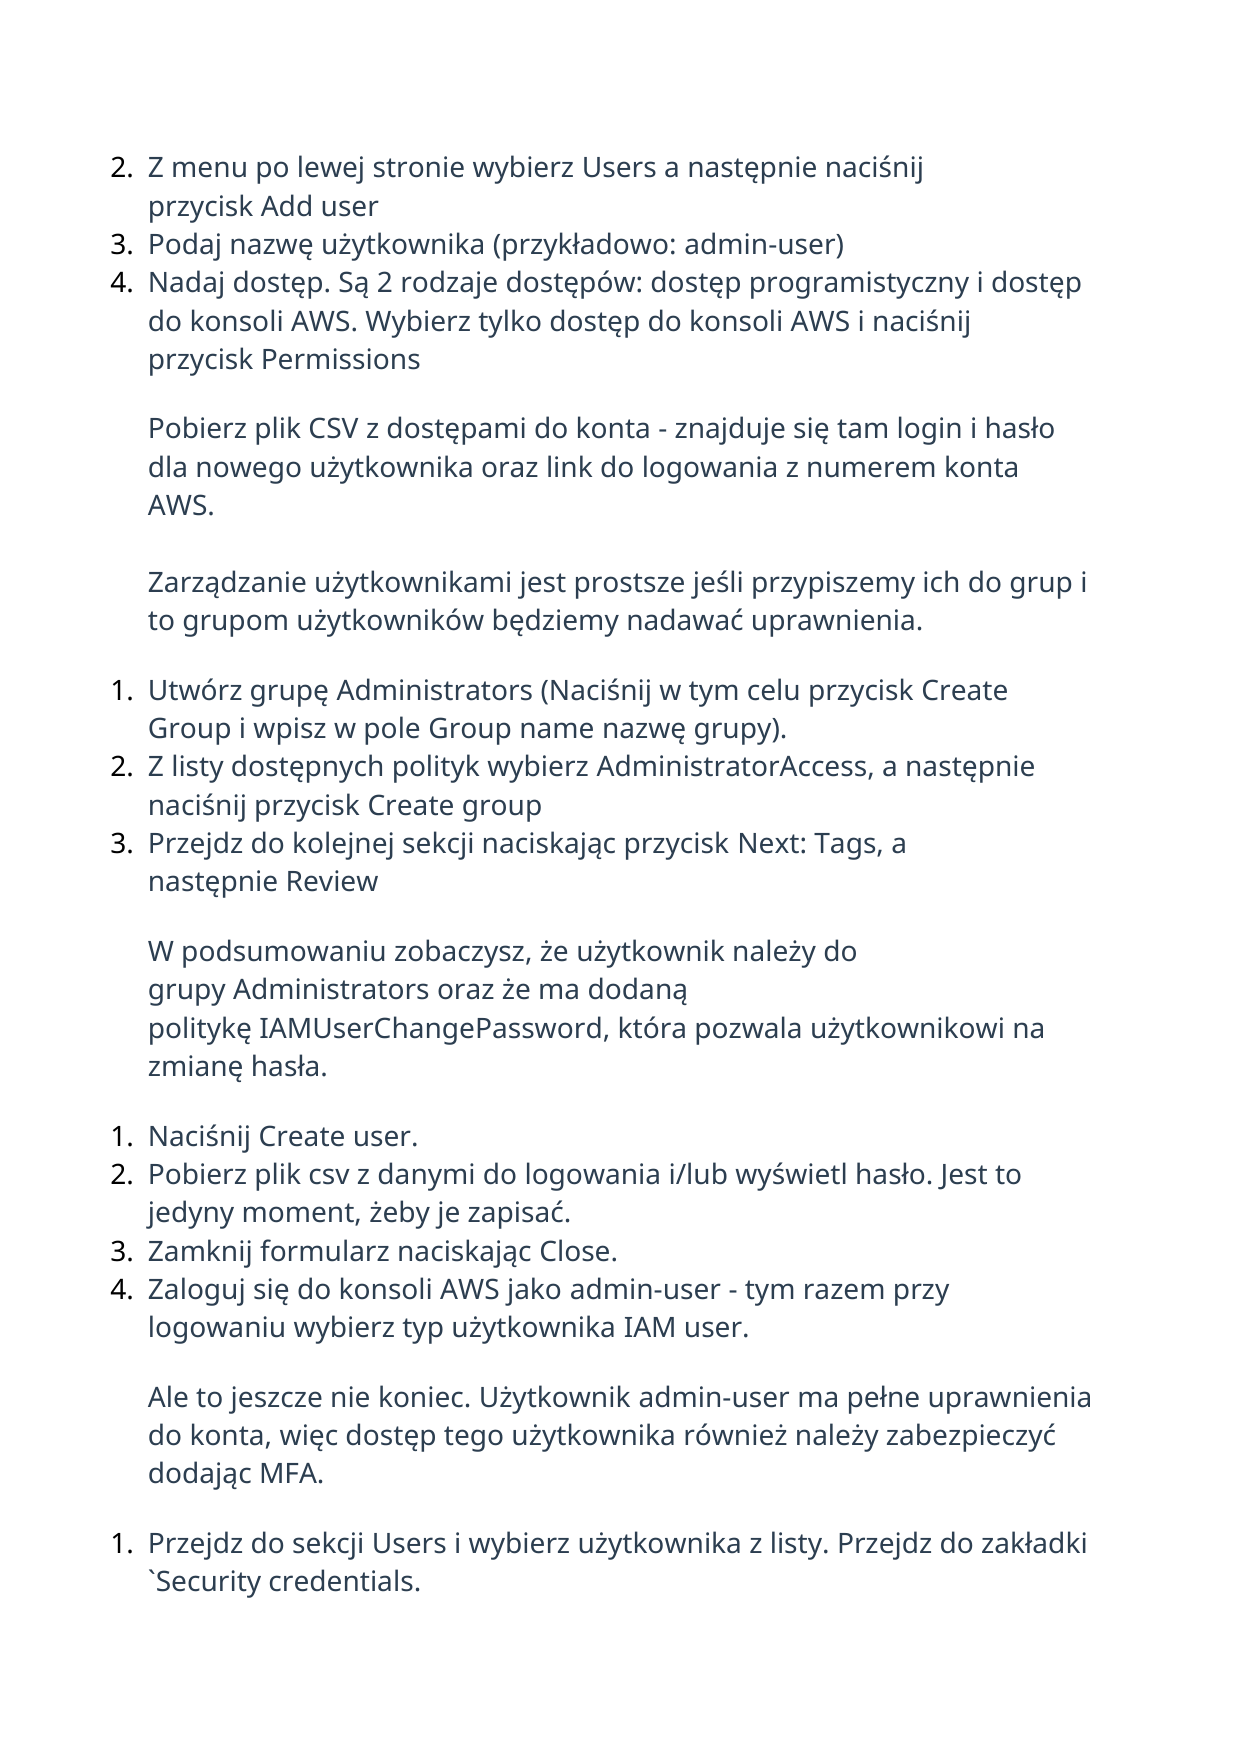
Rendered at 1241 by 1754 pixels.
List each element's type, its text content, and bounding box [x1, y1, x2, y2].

text Pobierz plik CSV z dostępami do konta - znajduje się tam login i hasło dla nowego użytkownika oraz link do logowania z numerem konta AWS. Zarządzanie użytkownikami jest prostsze jeśli przypiszemy ich do grup i to grupom użytkowników będziemy nadawać uprawnienia. [148, 409, 1093, 639]
text Ale to jeszcze nie koniec. Użytkownik admin-user ma pełne uprawnienia do konta, więc dostęp tego użytkownika również należy zabezpieczyć dodając MFA. [148, 1377, 1093, 1492]
list Przejdz do kolejnej sekcji naciskając przycisk Next: Tags, a następnie Review [110, 823, 1093, 900]
list Zaloguj się do konsoli AWS jako admin-user - tym razem przy logowaniu wybierz typ użytkownika IAM user. [110, 1269, 1093, 1346]
text W podsumowaniu zobaczysz, że użytkownik należy do grupy Administrators oraz że ma dodaną politykę IAMUserChangePassword, która pozwala użytkownikowi na zmianę hasła. [148, 931, 1093, 1085]
list Przejdz do sekcji Users i wybierz użytkownika z listy. Przejdz do zakładki `Security credentials. [110, 1523, 1093, 1600]
list Zamknij formularz naciskając Close. [110, 1231, 1093, 1269]
list Naciśnij Create user. [110, 1116, 1093, 1154]
list Nadaj dostęp. Są 2 rodzaje dostępów: dostęp programistyczny i dostęp do konsoli AWS. Wybierz tylko dostęp do konsoli AWS i naciśnij przycisk Permissions [110, 263, 1093, 378]
list Utwórz grupę Administrators (Naciśnij w tym celu przycisk Create Group i wpisz w pole Group name nazwę grupy). [110, 670, 1093, 747]
list Z listy dostępnych polityk wybierz AdministratorAccess, a następnie naciśnij przycisk Create group [110, 747, 1093, 823]
list Pobierz plik csv z danymi do logowania i/lub wyświetl hasło. Jest to jedyny moment, żeby je zapisać. [110, 1154, 1093, 1231]
list Z menu po lewej stronie wybierz Users a następnie naciśnij przycisk Add user [110, 148, 1093, 224]
list Podaj nazwę użytkownika (przykładowo: admin-user) [110, 224, 1093, 263]
